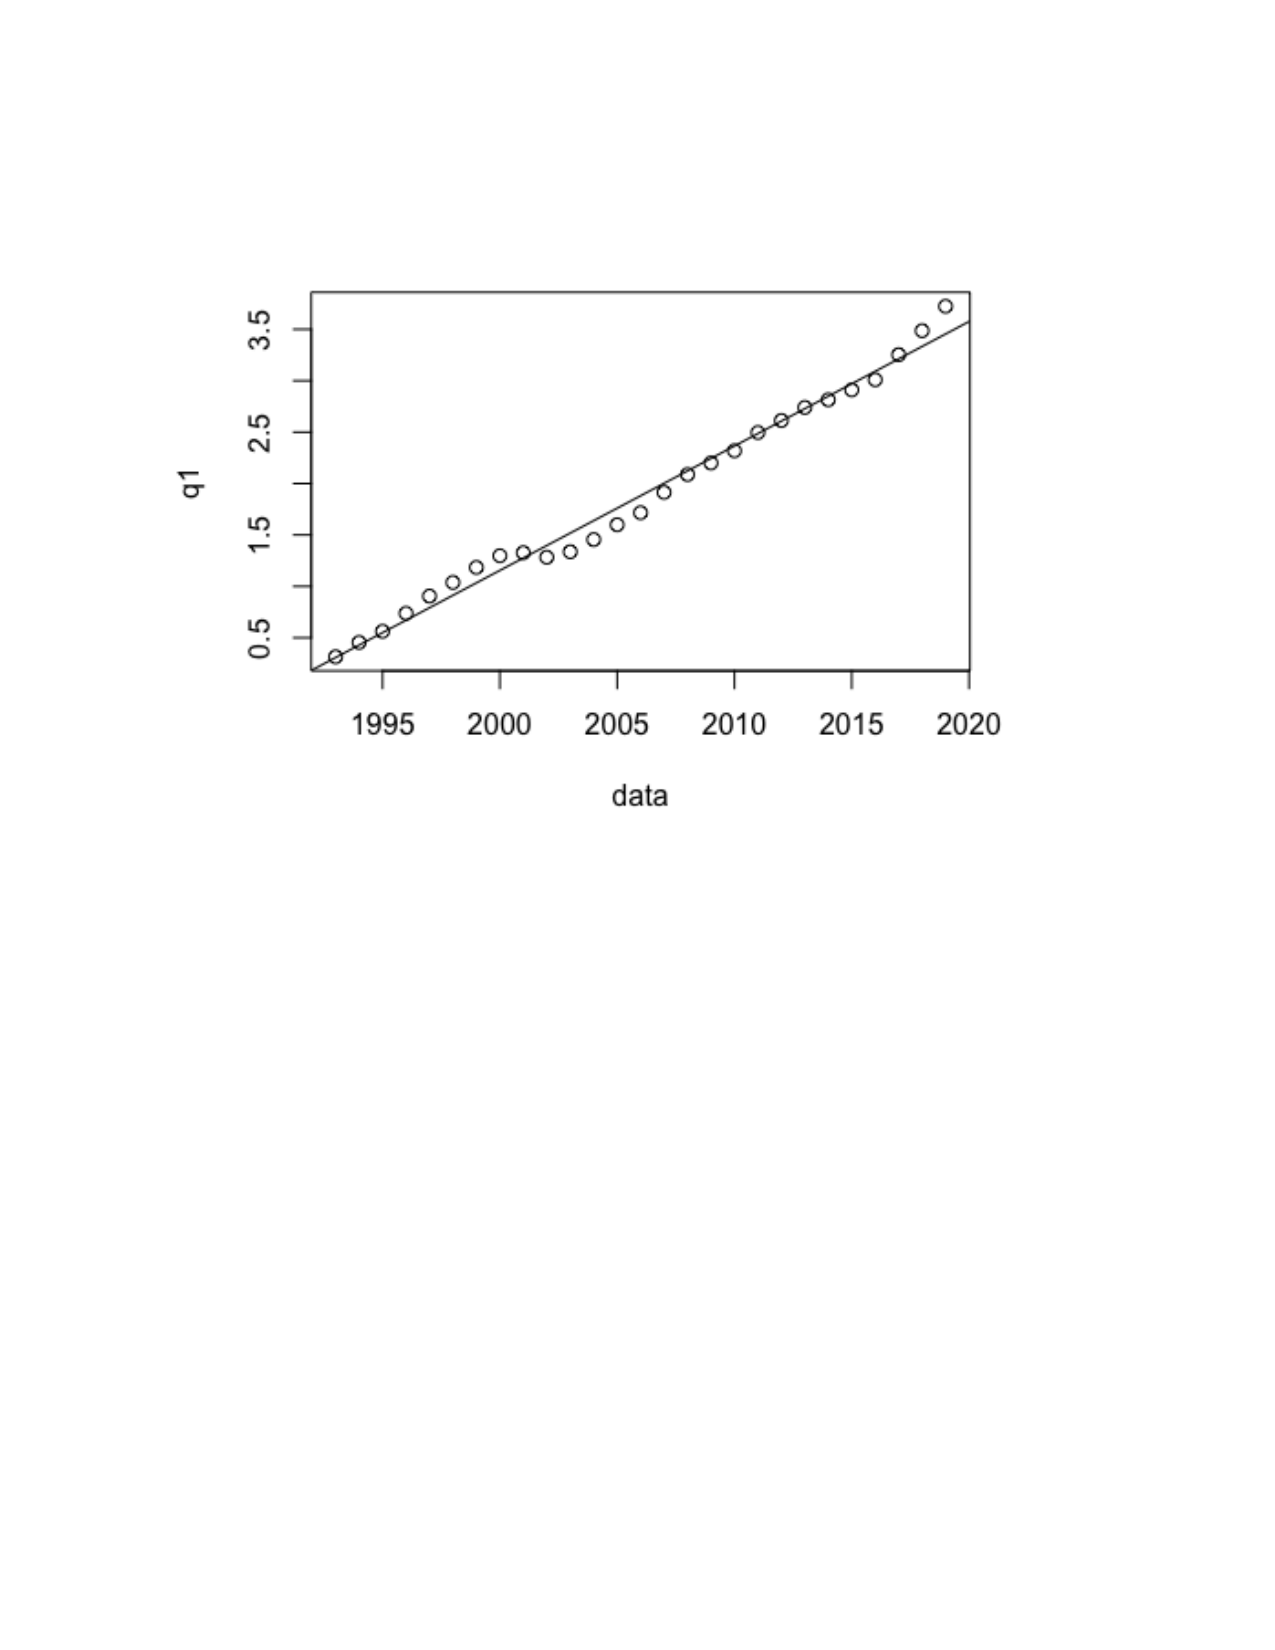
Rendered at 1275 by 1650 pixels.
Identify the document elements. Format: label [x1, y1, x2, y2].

picture [168, 150, 1044, 850]
